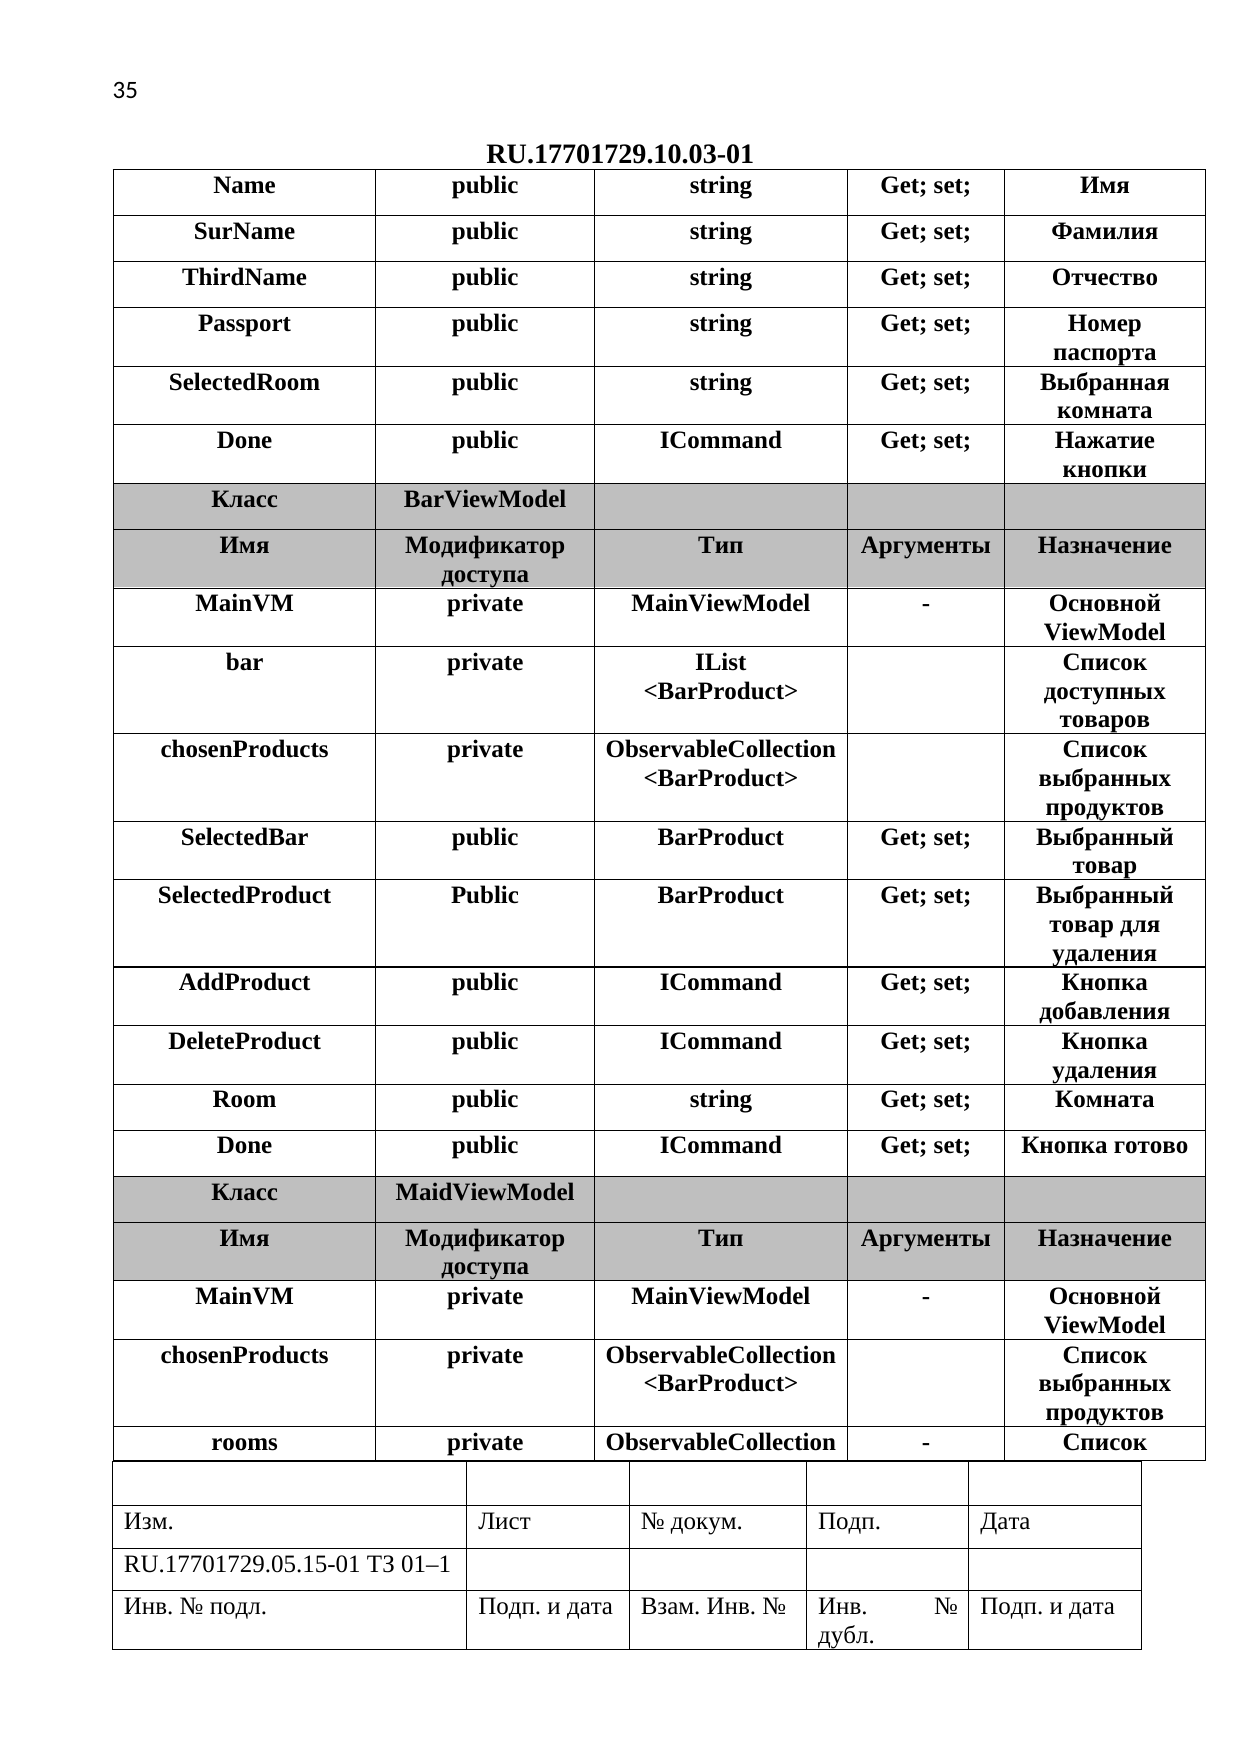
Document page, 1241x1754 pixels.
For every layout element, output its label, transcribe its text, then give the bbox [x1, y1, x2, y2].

table_cell Public [376, 880, 594, 966]
table_cell private [376, 647, 594, 733]
table_cell Класс [114, 1177, 375, 1222]
table_cell public [376, 367, 594, 424]
table_cell Отчество [1005, 262, 1205, 307]
table_cell string [595, 367, 847, 424]
table_cell string [595, 170, 847, 215]
table_cell Get; set; [848, 1131, 1004, 1176]
table_cell Выбранный товар [1005, 822, 1205, 879]
table_cell Назначение [1005, 530, 1205, 587]
table_cell private [376, 589, 594, 646]
table_cell MainVM [114, 1281, 375, 1339]
table_cell Аргументы [848, 530, 1004, 587]
table_cell SurName [114, 216, 375, 261]
table_cell Выбранная комната [1005, 367, 1205, 424]
table_cell string [595, 262, 847, 307]
table_cell IList <BarProduct> [595, 647, 847, 733]
table_cell Аргументы [848, 1223, 1004, 1280]
table_cell [848, 1340, 1004, 1426]
table_cell Get; set; [848, 367, 1004, 424]
table_cell SelectedBar [114, 822, 375, 879]
table_cell Get; set; [848, 425, 1004, 483]
table_cell Get; set; [848, 308, 1004, 366]
table_cell public [376, 170, 594, 215]
table_cell Тип [595, 530, 847, 587]
table_cell Список доступных товаров [1005, 647, 1205, 733]
table_cell DeleteProduct [114, 1026, 375, 1083]
table_cell MainViewModel [595, 589, 847, 646]
table_cell Имя [114, 530, 375, 587]
table_cell Name [114, 170, 375, 215]
table_cell Get; set; [848, 170, 1004, 215]
table_cell [848, 734, 1004, 821]
table_cell Тип [595, 1223, 847, 1280]
table_cell Get; set; [848, 968, 1004, 1025]
table_cell Passport [114, 308, 375, 366]
table_cell ICommand [595, 425, 847, 483]
table_cell Done [114, 1131, 375, 1176]
table_cell chosenProducts [114, 734, 375, 821]
table_cell MainVM [114, 589, 375, 646]
table_cell Get; set; [848, 1026, 1004, 1083]
table_cell ICommand [595, 1026, 847, 1083]
table_cell Модификатор доступа [376, 530, 594, 587]
table_cell Room [114, 1085, 375, 1129]
table_cell Get; set; [848, 1085, 1004, 1129]
table_cell ObservableCollection <BarProduct> [595, 734, 847, 821]
table_cell public [376, 1026, 594, 1083]
table_cell Модификатор доступа [376, 1223, 594, 1280]
table_cell ObservableCollection <BarProduct> [595, 1340, 847, 1426]
table_cell Список выбранных продуктов [1005, 734, 1205, 821]
table_cell private [376, 734, 594, 821]
table_cell private [376, 1281, 594, 1339]
table_cell BarProduct [595, 822, 847, 879]
table_cell Кнопка добавления [1005, 968, 1205, 1025]
table_cell SelectedProduct [114, 880, 375, 966]
table_cell public [376, 822, 594, 879]
table_cell Нажатие кнопки [1005, 425, 1205, 483]
table_cell ICommand [595, 1131, 847, 1176]
table_cell BarProduct [595, 880, 847, 966]
table_cell string [595, 308, 847, 366]
table_cell public [376, 425, 594, 483]
table_cell Имя [1005, 170, 1205, 215]
table_cell [1005, 484, 1205, 529]
table_cell Основной ViewModel [1005, 589, 1205, 646]
table_cell Имя [114, 1223, 375, 1280]
table_cell Get; set; [848, 216, 1004, 261]
table_cell SelectedRoom [114, 367, 375, 424]
table_cell string [595, 216, 847, 261]
table_cell AddProduct [114, 968, 375, 1025]
table_cell Комната [1005, 1085, 1205, 1129]
table_cell Выбранный товар для удаления [1005, 880, 1205, 966]
table_cell Класс [114, 484, 375, 529]
table_cell Get; set; [848, 880, 1004, 966]
table_cell [848, 484, 1004, 529]
table_cell - [848, 1427, 1004, 1460]
table_cell [1005, 1177, 1205, 1222]
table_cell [1005, 1427, 1205, 1460]
table_cell rooms [114, 1427, 375, 1460]
table_cell MaidViewModel [376, 1177, 594, 1222]
table_cell [595, 1177, 847, 1222]
table_cell Фамилия [1005, 216, 1205, 261]
table_cell ThirdName [114, 262, 375, 307]
table_cell bar [114, 647, 375, 733]
table_cell Get; set; [848, 822, 1004, 879]
table_cell public [376, 1131, 594, 1176]
table_cell Номер паспорта [1005, 308, 1205, 366]
table_cell Назначение [1005, 1223, 1205, 1280]
table_cell Get; set; [848, 262, 1004, 307]
table_cell - [848, 589, 1004, 646]
table_cell BarViewModel [376, 484, 594, 529]
table_cell public [376, 968, 594, 1025]
table_cell - [848, 1281, 1004, 1339]
table_cell MainViewModel [595, 1281, 847, 1339]
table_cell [595, 1427, 847, 1460]
table_cell public [376, 216, 594, 261]
table_cell [595, 484, 847, 529]
table_cell private [376, 1427, 594, 1460]
table_cell Кнопка удаления [1005, 1026, 1205, 1083]
table_cell public [376, 308, 594, 366]
table_cell public [376, 1085, 594, 1129]
table_cell Основной ViewModel [1005, 1281, 1205, 1339]
table_cell ICommand [595, 968, 847, 1025]
table_cell Кнопка готово [1005, 1131, 1205, 1176]
table_cell Done [114, 425, 375, 483]
table_cell private [376, 1340, 594, 1426]
table_cell [848, 1177, 1004, 1222]
table_cell [848, 647, 1004, 733]
table_cell string [595, 1085, 847, 1129]
table_cell chosenProducts [114, 1340, 375, 1426]
table_cell Список выбранных продуктов [1005, 1340, 1205, 1426]
table_cell public [376, 262, 594, 307]
